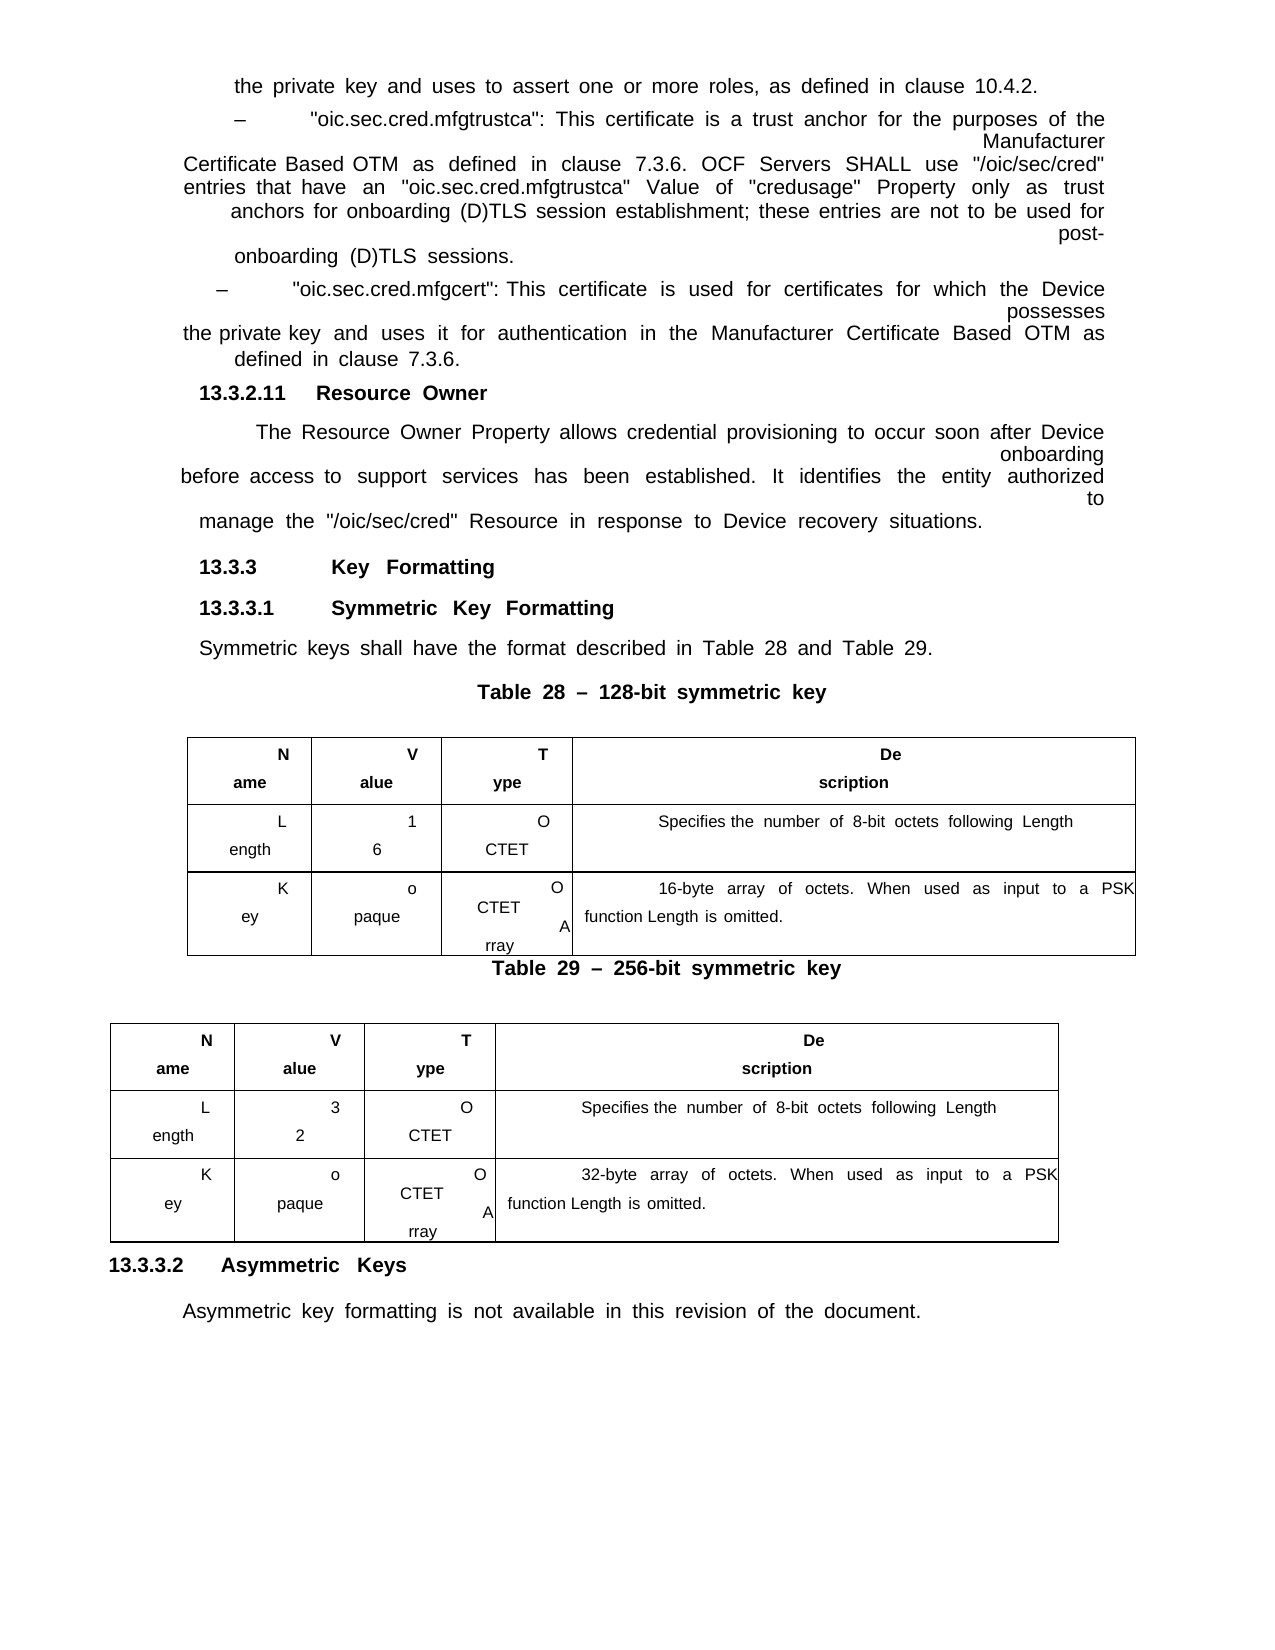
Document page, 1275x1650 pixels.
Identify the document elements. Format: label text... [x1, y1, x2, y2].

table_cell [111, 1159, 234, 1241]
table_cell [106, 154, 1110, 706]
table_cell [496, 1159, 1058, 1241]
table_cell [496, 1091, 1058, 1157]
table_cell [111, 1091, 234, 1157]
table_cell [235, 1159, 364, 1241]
list Asymmetric Keys [108, 1253, 1200, 1277]
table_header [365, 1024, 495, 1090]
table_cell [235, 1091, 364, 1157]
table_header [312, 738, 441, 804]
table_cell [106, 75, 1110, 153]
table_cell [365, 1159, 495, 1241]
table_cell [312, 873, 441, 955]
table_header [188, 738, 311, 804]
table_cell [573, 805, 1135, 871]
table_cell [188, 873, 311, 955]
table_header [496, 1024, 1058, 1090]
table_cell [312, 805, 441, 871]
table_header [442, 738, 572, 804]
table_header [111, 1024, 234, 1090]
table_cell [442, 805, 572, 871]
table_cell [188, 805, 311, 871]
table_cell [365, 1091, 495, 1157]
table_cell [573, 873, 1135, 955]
subtitle Table 29 – 256-bit symmetric key [260, 956, 999, 980]
text Asymmetric key formatting is not available in this revision of the document. [108, 1299, 1200, 1323]
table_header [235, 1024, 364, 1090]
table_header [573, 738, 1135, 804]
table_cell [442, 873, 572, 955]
